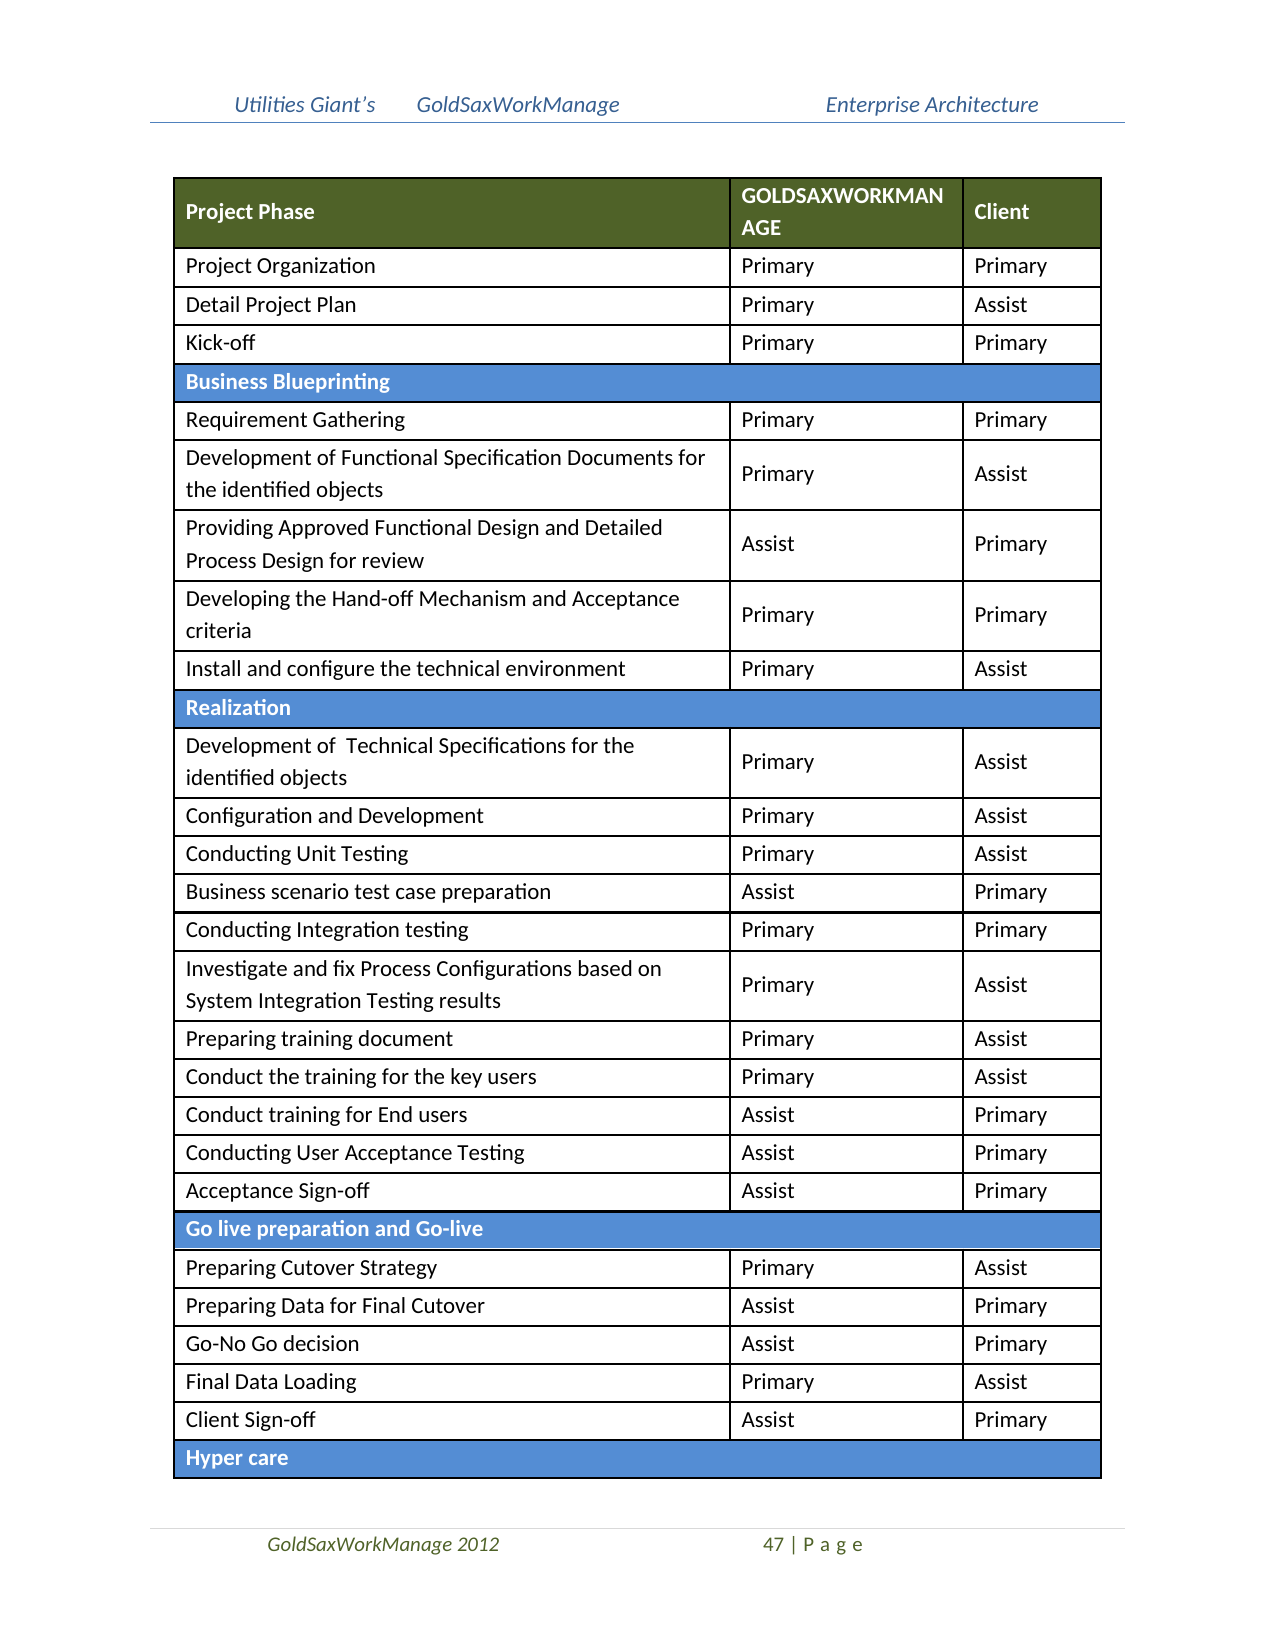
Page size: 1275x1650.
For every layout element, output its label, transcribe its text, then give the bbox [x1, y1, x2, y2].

table_cell Primary [731, 1251, 962, 1287]
table_cell Install and configure the technical environment [175, 652, 729, 688]
table_cell Primary [964, 875, 1100, 911]
table_cell Primary [964, 326, 1100, 363]
table_cell Primary [964, 511, 1100, 580]
table_cell Primary [731, 582, 962, 650]
table_cell Primary [964, 1289, 1100, 1325]
table_cell Primary [731, 914, 962, 949]
table_cell Primary [964, 1136, 1100, 1172]
table_cell Primary [731, 288, 962, 324]
table_cell Primary [731, 837, 962, 873]
table_cell Conducting Integration testing [175, 914, 729, 949]
table_cell Providing Approved Functional Design and Detailed Process Design for review [175, 511, 729, 580]
table_cell Development of Technical Specifications for the identified objects [175, 729, 729, 797]
table_cell Conduct the training for the key users [175, 1060, 729, 1096]
table_cell Preparing Cutover Strategy [175, 1251, 729, 1287]
table_cell Primary [731, 1365, 962, 1401]
table_cell Primary [964, 1403, 1100, 1439]
table_cell Detail Project Plan [175, 288, 729, 324]
table_cell Go live preparation and Go-live [175, 1213, 1100, 1248]
table_cell Primary [731, 1022, 962, 1058]
table_cell Primary [964, 1174, 1100, 1210]
table_cell Primary [964, 403, 1100, 439]
table_cell Assist [964, 1365, 1100, 1401]
table_cell Realization [175, 691, 1100, 727]
table_cell Kick-off [175, 326, 729, 363]
table_cell Acceptance Sign-off [175, 1174, 729, 1210]
table_cell Primary [731, 652, 962, 688]
table_cell Assist [731, 511, 962, 580]
table_cell Preparing training document [175, 1022, 729, 1058]
table_cell Business Blueprinting [175, 365, 1100, 401]
table_cell Assist [964, 1060, 1100, 1096]
table_cell Assist [964, 799, 1100, 835]
table_cell Assist [964, 441, 1100, 509]
table_cell Assist [964, 1251, 1100, 1287]
table_cell Go-No Go decision [175, 1327, 729, 1363]
table_cell Configuration and Development [175, 799, 729, 835]
table_cell Primary [731, 441, 962, 509]
table_cell Primary [731, 1060, 962, 1096]
table_cell Assist [731, 1327, 962, 1363]
table_cell Assist [964, 652, 1100, 688]
table_cell Primary [731, 729, 962, 797]
table_cell Primary [964, 582, 1100, 650]
table_cell Assist [964, 288, 1100, 324]
table_cell Development of Functional Specification Documents for the identified objects [175, 441, 729, 509]
table_cell Assist [964, 729, 1100, 797]
table_cell Client Sign-off [175, 1403, 729, 1439]
table_cell Conducting Unit Testing [175, 837, 729, 873]
table_cell Preparing Data for Final Cutover [175, 1289, 729, 1325]
table_cell Assist [964, 1022, 1100, 1058]
table_cell Assist [731, 875, 962, 911]
table_cell Project Organization [175, 249, 729, 286]
table_cell Hyper care [175, 1441, 1100, 1477]
table_cell Primary [964, 1327, 1100, 1363]
table_cell Conducting User Acceptance Testing [175, 1136, 729, 1172]
table_header GOLDSAXWORKMANAGE [731, 179, 962, 247]
table_cell Primary [731, 326, 962, 363]
table_cell Assist [731, 1289, 962, 1325]
table_cell Assist [731, 1403, 962, 1439]
table_cell Primary [731, 952, 962, 1020]
table_cell Assist [964, 837, 1100, 873]
table_cell Assist [731, 1136, 962, 1172]
table_cell Investigate and fix Process Configurations based on System Integration Testing results [175, 952, 729, 1020]
table_header Project Phase [175, 179, 729, 247]
table_cell Assist [964, 952, 1100, 1020]
table_cell Primary [731, 249, 962, 286]
table_cell Primary [964, 1098, 1100, 1134]
table_cell Primary [731, 799, 962, 835]
table_cell Final Data Loading [175, 1365, 729, 1401]
table_cell Assist [731, 1174, 962, 1210]
table_cell Business scenario test case preparation [175, 875, 729, 911]
table_cell Conduct training for End users [175, 1098, 729, 1134]
table_cell Assist [731, 1098, 962, 1134]
table_cell Primary [731, 403, 962, 439]
table_cell Requirement Gathering [175, 403, 729, 439]
table_cell Developing the Hand-off Mechanism and Acceptance criteria [175, 582, 729, 650]
table_header Client [964, 179, 1100, 247]
table_cell Primary [964, 249, 1100, 286]
table_cell Primary [964, 914, 1100, 949]
